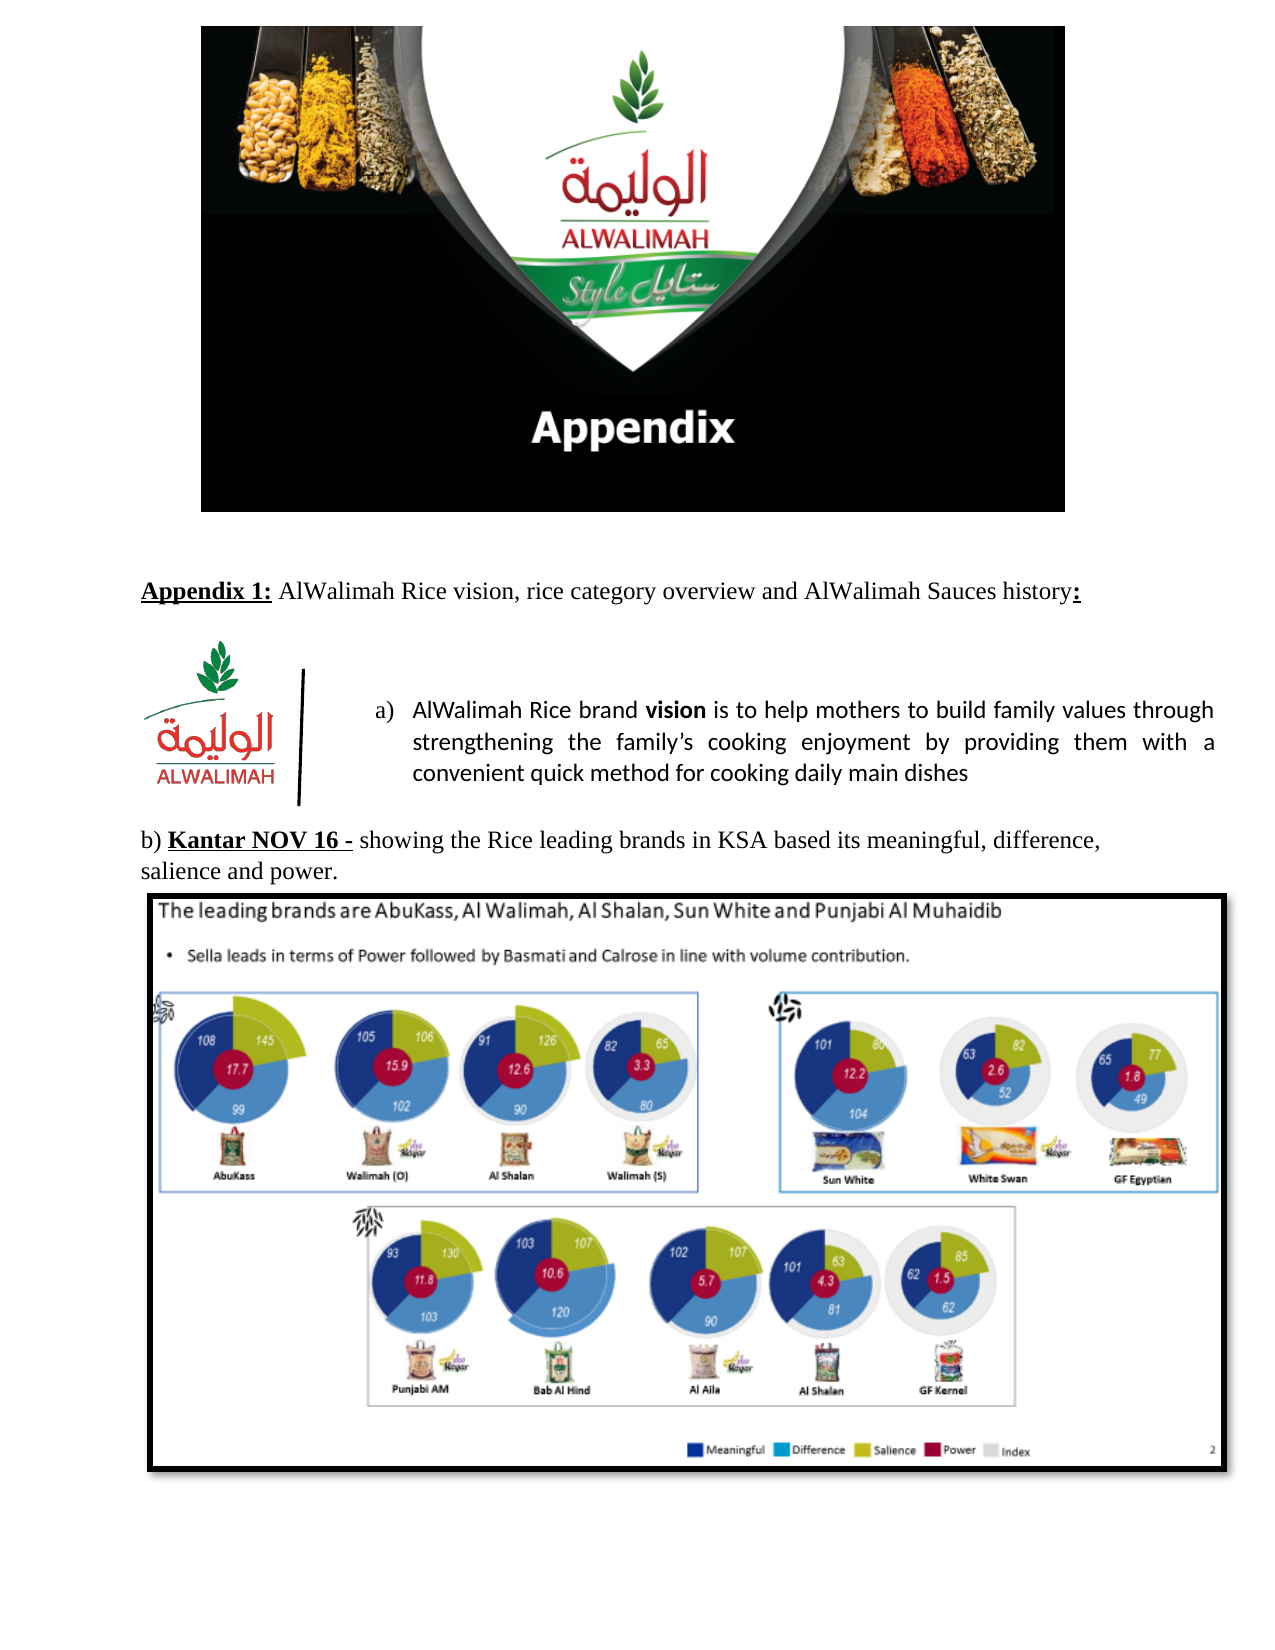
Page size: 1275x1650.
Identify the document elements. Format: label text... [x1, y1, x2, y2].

picture [153, 899, 1221, 1466]
text b) Kantar NOV 16 - showing the Rice leading brands in KSA based its meaningful, difference, salience and power. [141, 825, 1126, 884]
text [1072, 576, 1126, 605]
picture [140, 618, 278, 805]
picture [201, 26, 1065, 512]
